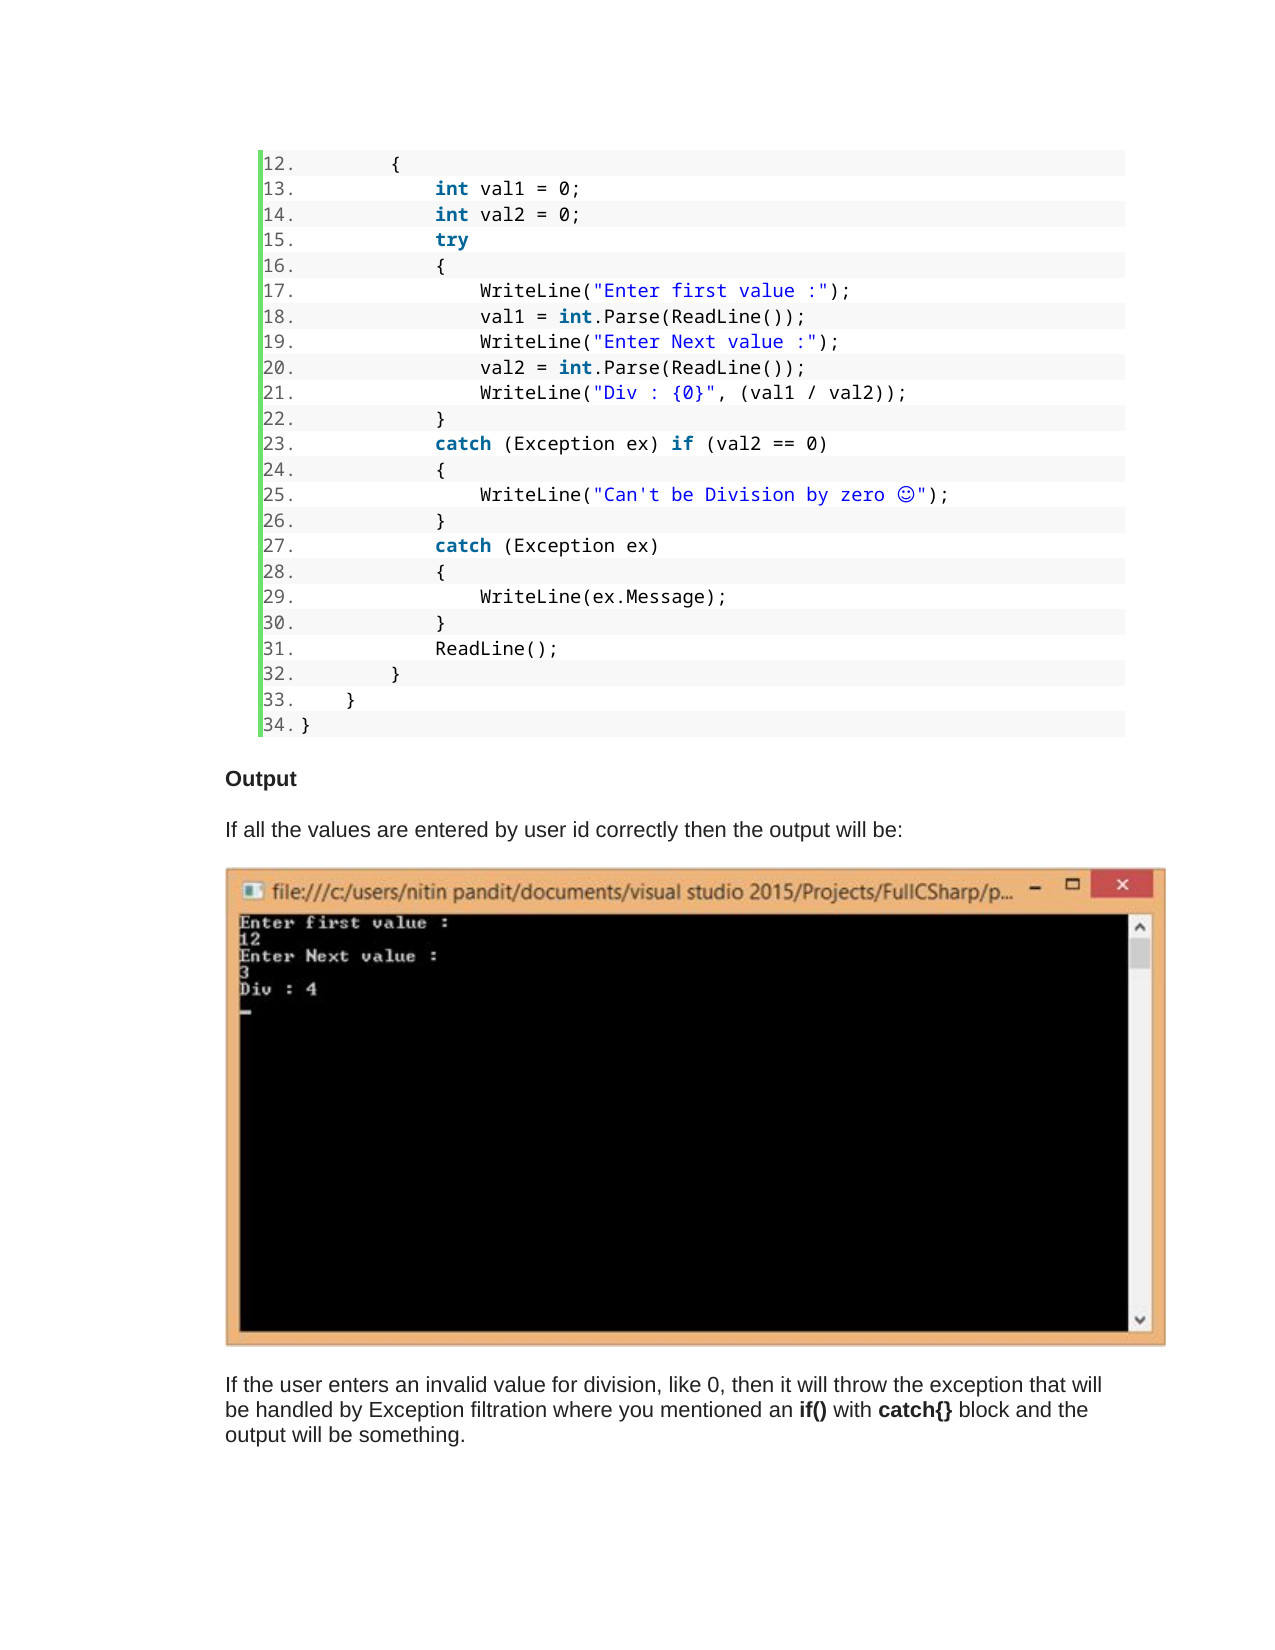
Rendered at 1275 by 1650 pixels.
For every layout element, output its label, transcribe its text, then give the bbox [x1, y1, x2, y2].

list catch (Exception ex) [263, 533, 1125, 558]
list WriteLine("Enter Next value :"); [263, 329, 1125, 354]
list int val1 = 0; [263, 176, 1125, 201]
list ReadLine(); [263, 635, 1125, 660]
list } [263, 686, 1125, 711]
text Output If all the values are entered by user id correctly then the output will be: If the user enters an invalid value for division, like 0, then it will throw the exception that will be handled by Exception filtration where you mentioned an if() with catch{} block and the output will be something. [225, 1347, 1125, 1447]
list val2 = int.Parse(ReadLine()); [263, 354, 1125, 380]
list { [263, 558, 1125, 584]
list { [263, 456, 1125, 482]
list } [263, 711, 1125, 737]
list } [263, 660, 1125, 686]
list WriteLine("Enter first value :"); [263, 278, 1125, 303]
list } [263, 507, 1125, 533]
list WriteLine("Can't be Division by zero ☺"); [263, 482, 1125, 507]
list { [263, 252, 1125, 278]
list catch (Exception ex) if (val2 == 0) [263, 431, 1125, 456]
list } [263, 609, 1125, 635]
list val1 = int.Parse(ReadLine()); [263, 303, 1125, 329]
text Output If all the values are entered by user id correctly then the output will be: If the user enters an invalid value for division, like 0, then it will throw the exception that will be handled by Exception filtration where you mentioned an if() with catch{} block and the output will be something. [225, 766, 1125, 867]
picture [225, 867, 1166, 1347]
list } [263, 405, 1125, 431]
list WriteLine(ex.Message); [263, 584, 1125, 609]
list WriteLine("Div : {0}", (val1 / val2)); [263, 380, 1125, 405]
list { [263, 150, 1125, 176]
list try [263, 227, 1125, 252]
list int val2 = 0; [263, 201, 1125, 227]
